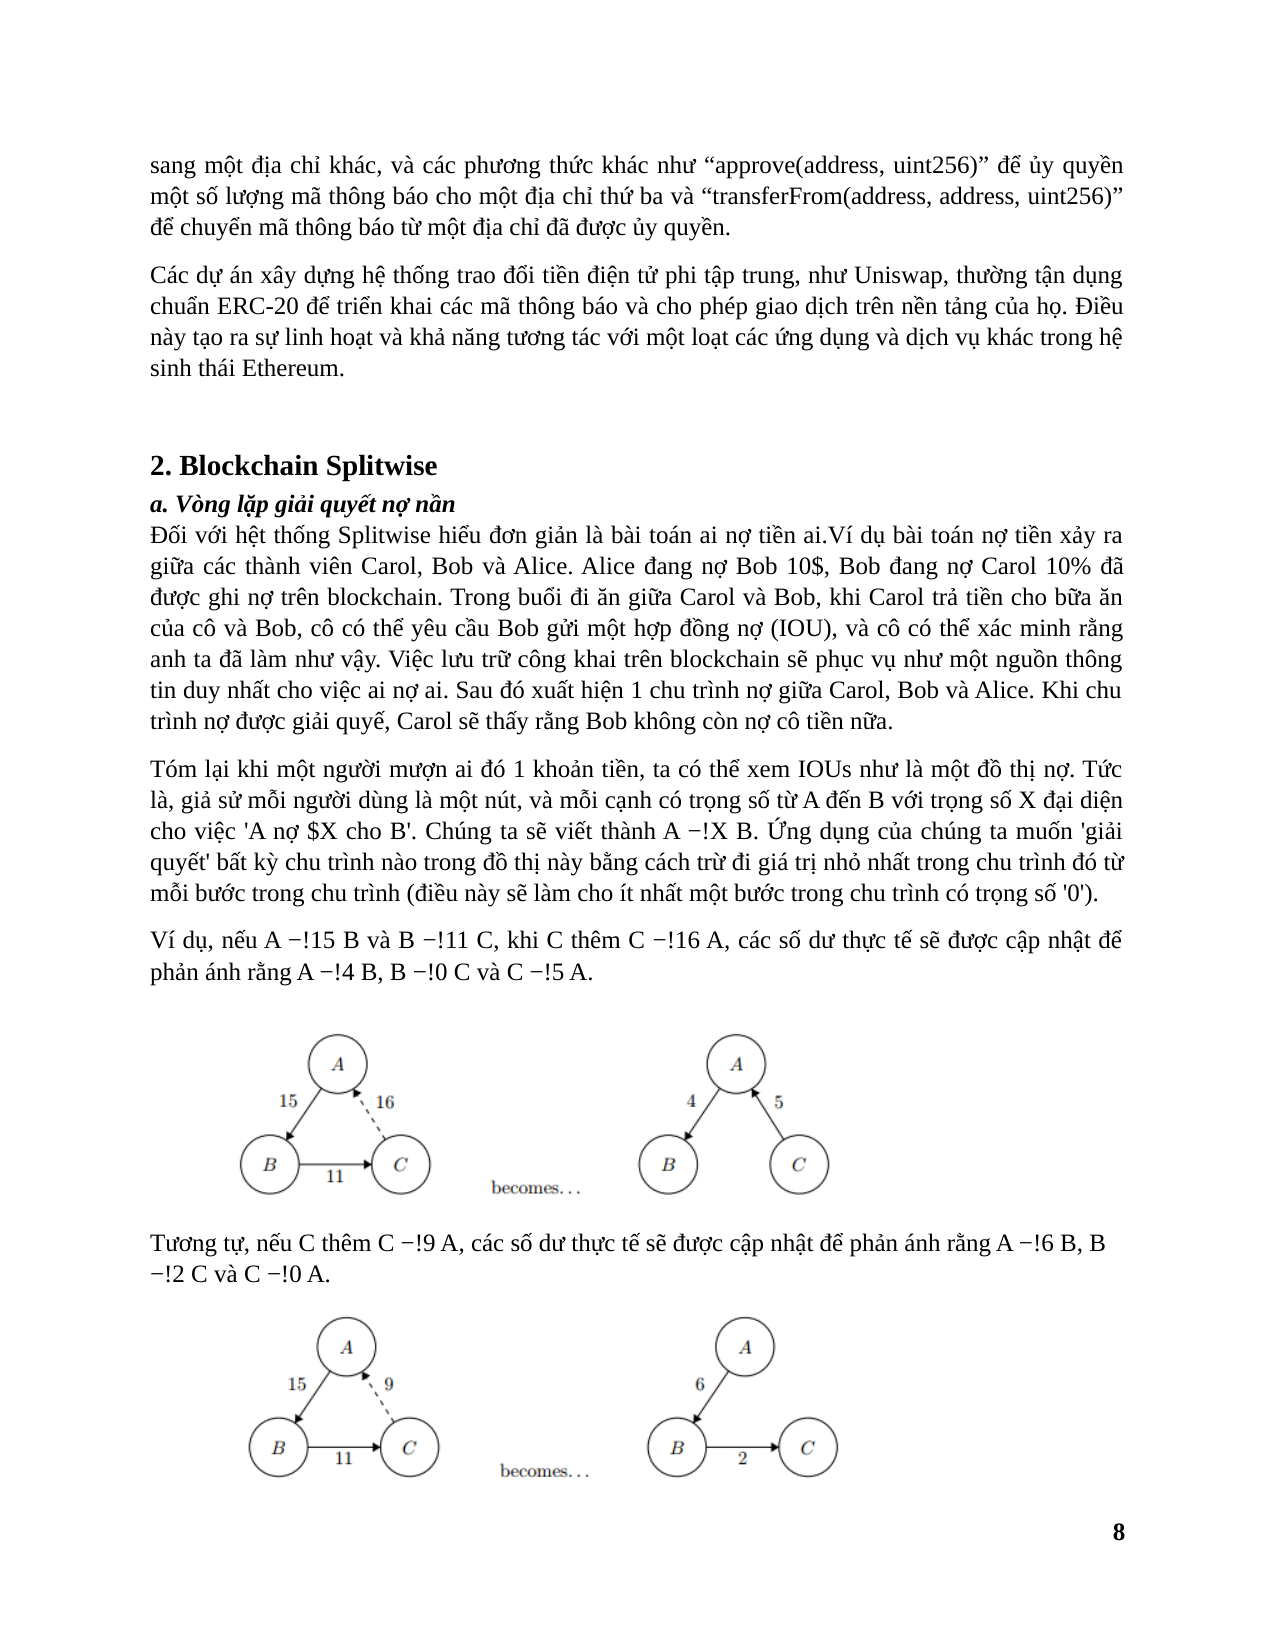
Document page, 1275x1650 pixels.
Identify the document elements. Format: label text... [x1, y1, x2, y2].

picture [150, 1004, 932, 1210]
subtitle a. Vòng lặp giải quyết nợ nần [150, 489, 1125, 517]
picture [150, 1307, 937, 1487]
text Đối với hệt thống Splitwise hiểu đơn giản là bài toán ai nợ tiền ai.Ví dụ bài toán nợ tiền xảy ra giữa các thành viên Carol, Bob và Alice. Alice đang nợ Bob 10$, Bob đang nợ Carol 10% đã được ghi nợ trên blockchain. Trong buổi đi ăn giữa Carol và Bob, khi Carol trả tiền cho bữa ăn của cô và Bob, cô có thể yêu cầu Bob gửi một hợp đồng nợ (IOU), và cô có thể xác minh rằng anh ta đã làm như vậy. Việc lưu trữ công khai trên blockchain sẽ phục vụ như một nguồn thông tin duy nhất cho việc ai nợ ai. Sau đó xuất hiện 1 chu trình nợ giữa Carol, Bob và Alice. Khi chu trình nợ được giải quyế, Carol sẽ thấy rằng Bob không còn nợ cô tiền nữa. [150, 520, 1125, 735]
subtitle 2. Blockchain Splitwise [150, 448, 1125, 482]
text Tóm lại khi một người mượn ai đó 1 khoản tiền, ta có thể xem IOUs như là một đồ thị nợ. Tức là, giả sử mỗi người dùng là một nút, và mỗi cạnh có trọng số từ A đến B với trọng số X đại diện cho việc 'A nợ $X cho B'. Chúng ta sẽ viết thành A −!X B. Ứng dụng của chúng ta muốn 'giải quyết' bất kỳ chu trình nào trong đồ thị này bằng cách trừ đi giá trị nhỏ nhất trong chu trình đó từ mỗi bước trong chu trình (điều này sẽ làm cho ít nhất một bước trong chu trình có trọng số '0'). [150, 754, 1125, 907]
text Tương tự, nếu C thêm C −!9 A, các số dư thực tế sẽ được cập nhật để phản ánh rằng A −!6 B, B −!2 C và C −!0 A. [150, 1228, 1125, 1288]
text Ví dụ, nếu A −!15 B và B −!11 C, khi C thêm C −!16 A, các số dư thực tế sẽ được cập nhật để phản ánh rằng A −!4 B, B −!0 C và C −!5 A. [150, 926, 1125, 985]
text Các dự án xây dựng hệ thống trao đổi tiền điện tử phi tập trung, như Uniswap, thường tận dụng chuẩn ERC-20 để triển khai các mã thông báo và cho phép giao dịch trên nền tảng của họ. Điều này tạo ra sự linh hoạt và khả năng tương tác với một loạt các ứng dụng và dịch vụ khác trong hệ sinh thái Ethereum. [150, 260, 1125, 382]
